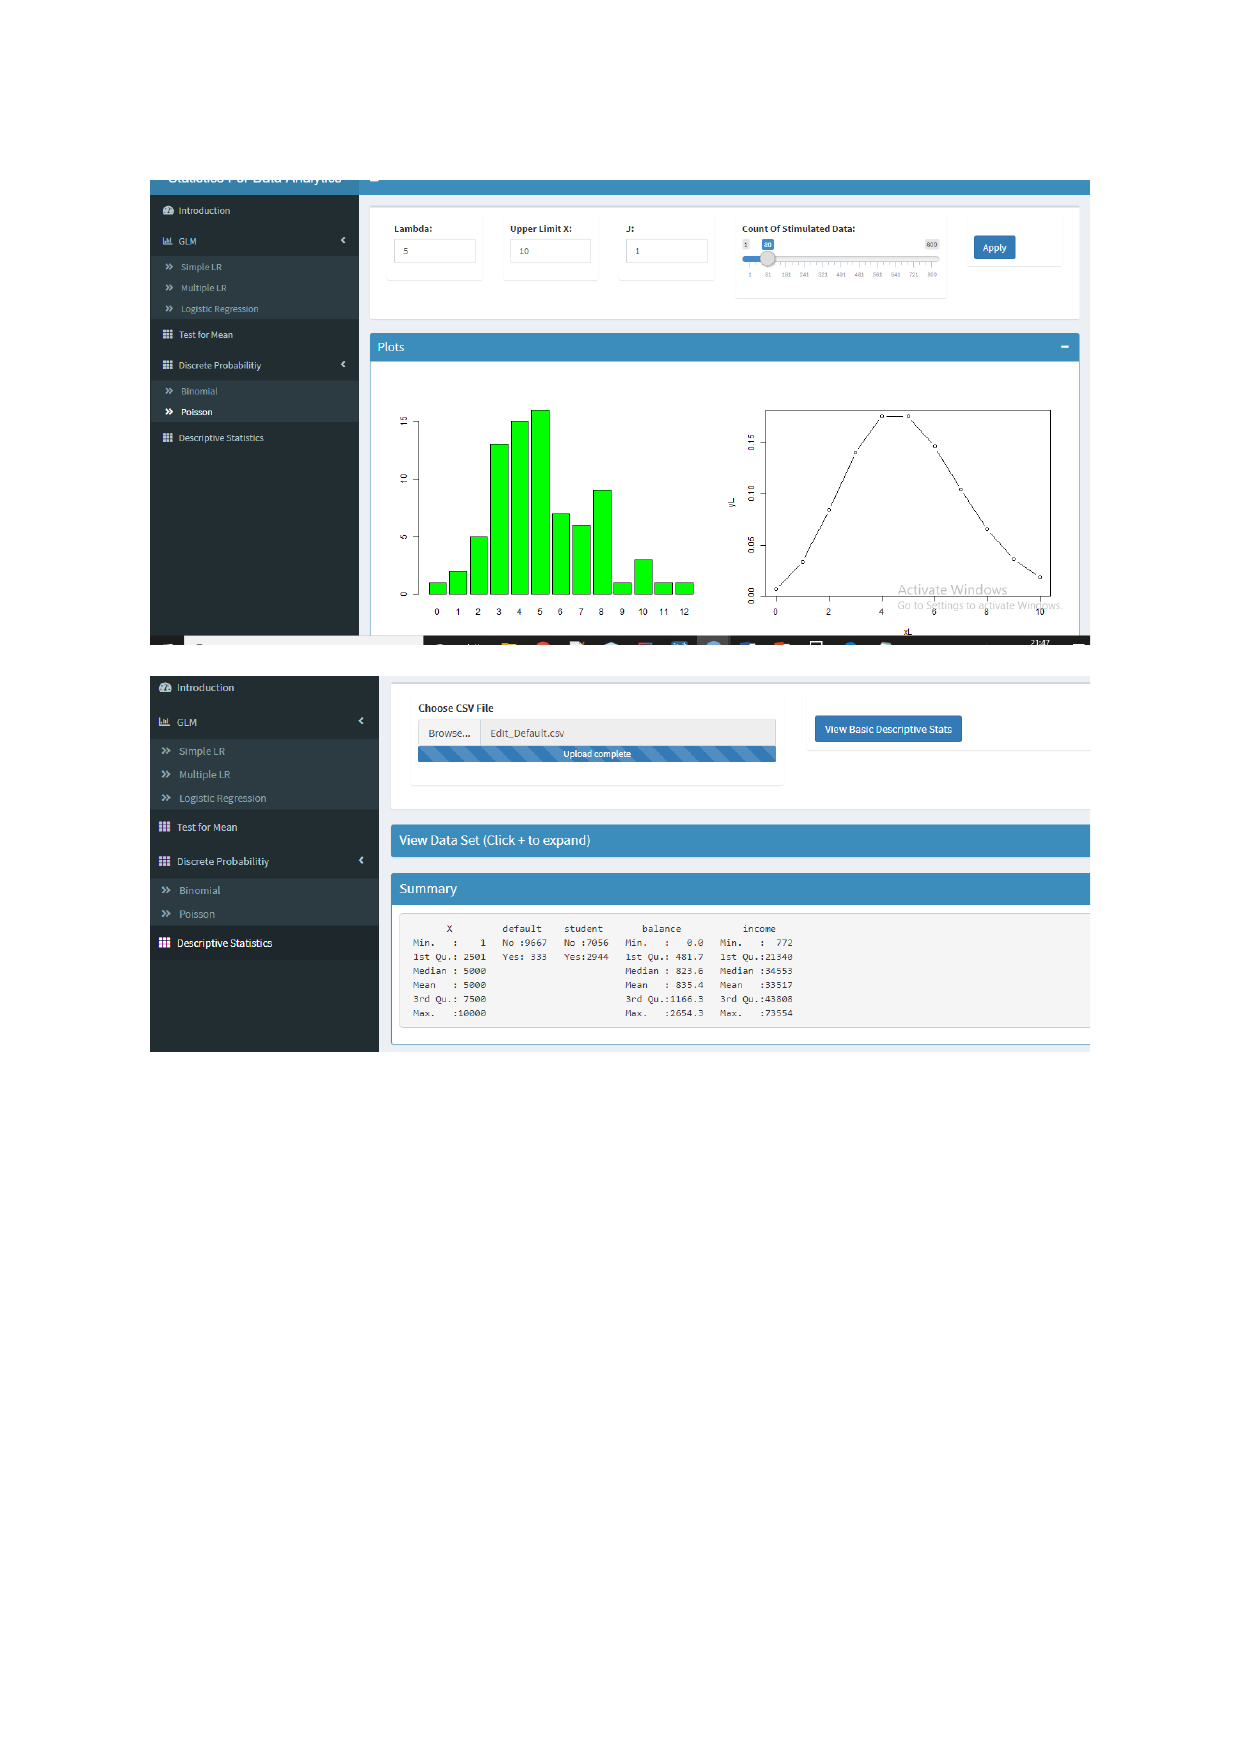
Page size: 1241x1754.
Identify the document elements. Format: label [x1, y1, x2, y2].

picture [150, 180, 1091, 645]
picture [150, 676, 1091, 1052]
